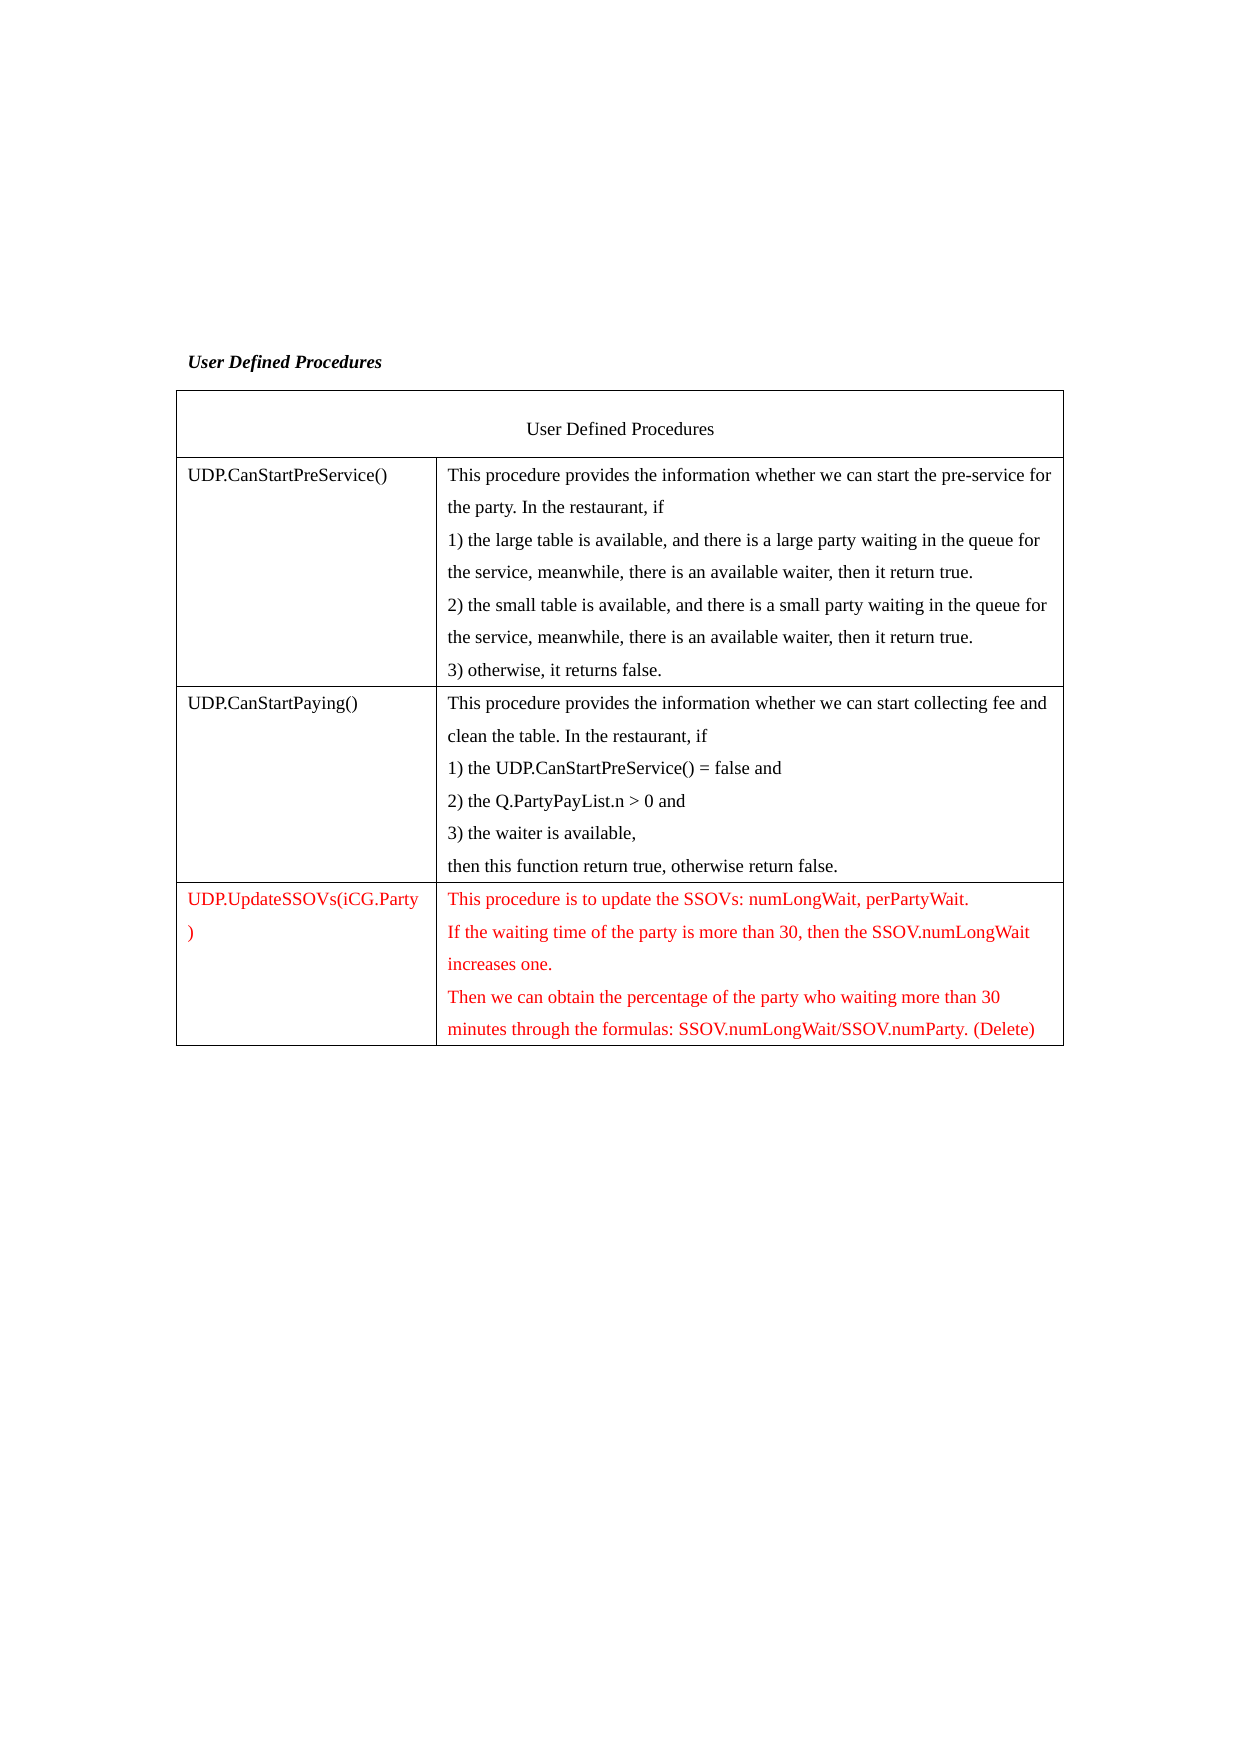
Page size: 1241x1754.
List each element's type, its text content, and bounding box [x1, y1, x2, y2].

table_cell This procedure provides the information whether we can start the pre-service for the party. In the restaurant, if 1) the large table is available, and there is a large party waiting in the queue for the service, meanwhile, there is an available waiter, then it return true. 2) the small table is available, and there is a small party waiting in the queue for the service, meanwhile, there is an available waiter, then it return true. 3) otherwise, it returns false. [437, 458, 1063, 686]
table_cell UDP.CanStartPreService() [177, 458, 436, 686]
table_cell This procedure is to update the SSOVs: numLongWait, perPartyWait. If the waiting time of the party is more than 30, then the SSOV.numLongWait increases one. Then we can obtain the percentage of the party who waiting more than 30 minutes through the formulas: SSOV.numLongWait/SSOV.numParty. (Delete) [437, 883, 1063, 1045]
table_header User Defined Procedures [177, 391, 1063, 457]
text User Defined Procedures [187, 345, 1053, 378]
table_cell This procedure provides the information whether we can start collecting fee and clean the table. In the restaurant, if 1) the UDP.CanStartPreService() = false and 2) the Q.PartyPayList.n > 0 and 3) the waiter is available, then this function return true, otherwise return false. [437, 687, 1063, 882]
table_cell UDP.UpdateSSOVs(iCG.Party) [177, 883, 436, 1045]
table_cell UDP.CanStartPaying() [177, 687, 436, 882]
